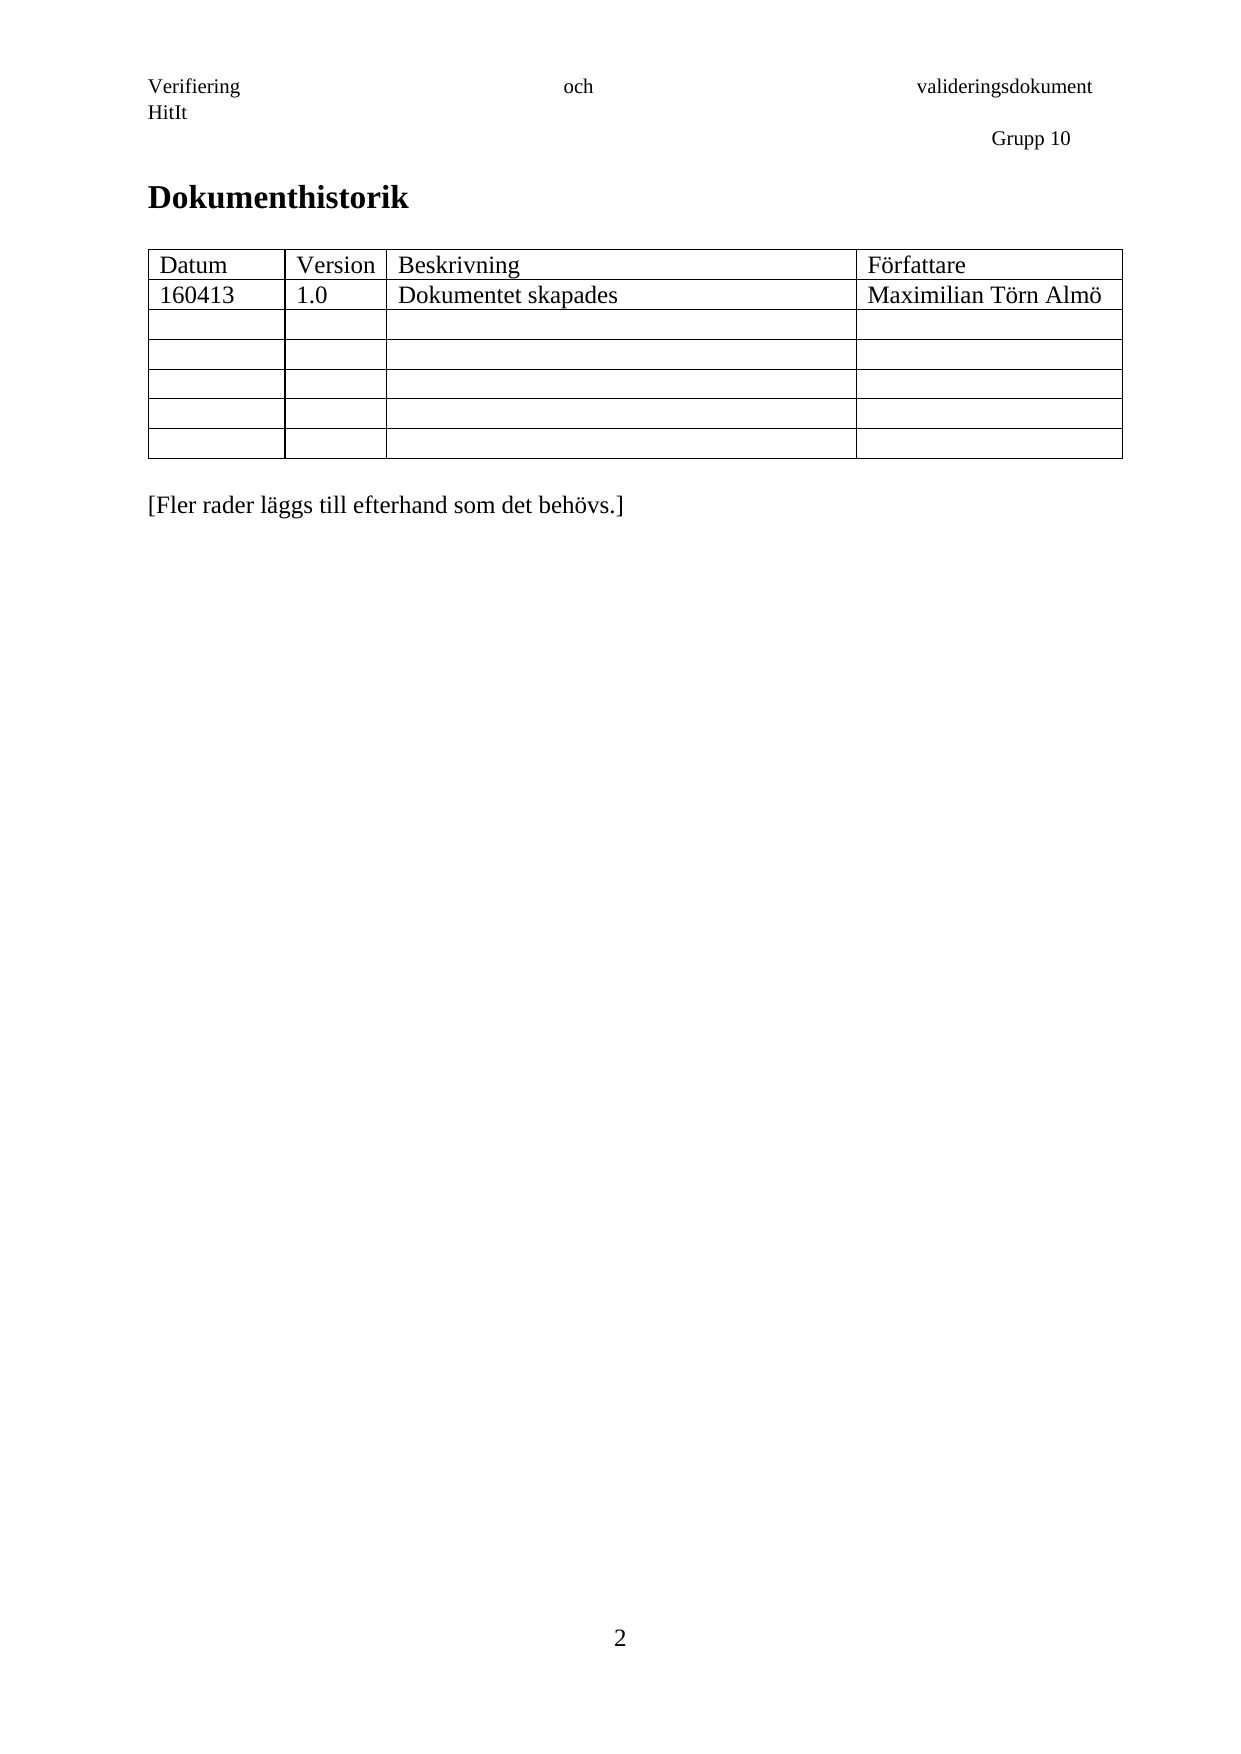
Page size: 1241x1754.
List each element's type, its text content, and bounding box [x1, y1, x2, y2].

table_cell [286, 370, 386, 398]
table_cell [286, 340, 386, 368]
table_cell [857, 429, 1122, 458]
table_cell [149, 429, 284, 458]
table_cell Maximilian Törn Almö [857, 280, 1122, 309]
table_header Datum [149, 250, 284, 279]
table_cell [387, 370, 856, 398]
table_cell [387, 310, 856, 339]
table_header Version [286, 250, 386, 279]
table_cell [387, 399, 856, 428]
table_cell [387, 340, 856, 368]
table_header Beskrivning [387, 250, 856, 279]
table_cell [286, 429, 386, 458]
table_cell 1.0 [286, 280, 386, 309]
table_cell [857, 399, 1122, 428]
table_cell [857, 370, 1122, 398]
table_cell [857, 310, 1122, 339]
table_cell [149, 340, 284, 368]
table_cell Dokumentet skapades [387, 280, 856, 309]
table_cell [149, 310, 284, 339]
table_cell [286, 310, 386, 339]
table_header Författare [857, 250, 1122, 279]
table_cell [149, 370, 284, 398]
text [Fler rader läggs till efterhand som det behövs.] [148, 490, 1093, 519]
subtitle Dokumenthistorik [148, 177, 1093, 215]
table_cell [149, 399, 284, 428]
table_cell [857, 340, 1122, 368]
table_cell [286, 399, 386, 428]
table_cell [387, 429, 856, 458]
table_cell 160413 [149, 280, 284, 309]
